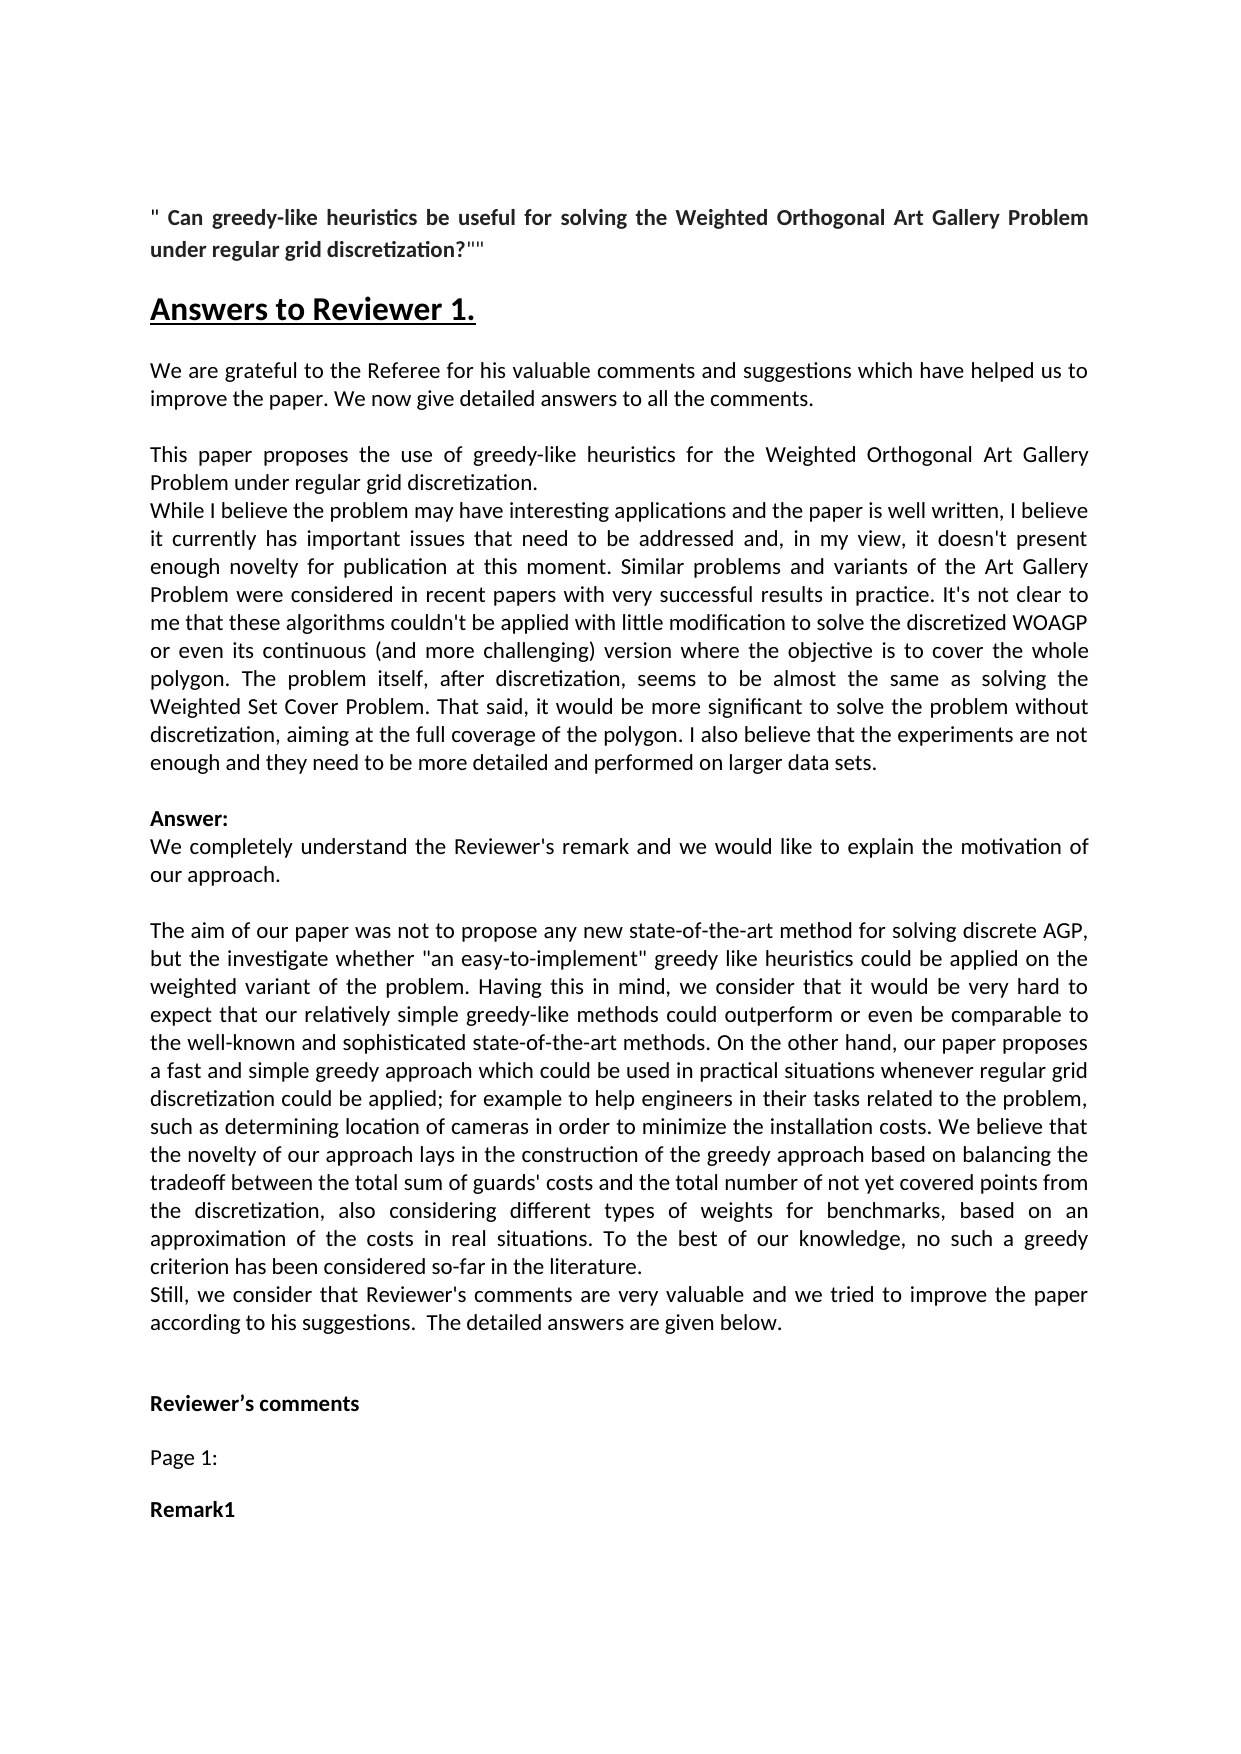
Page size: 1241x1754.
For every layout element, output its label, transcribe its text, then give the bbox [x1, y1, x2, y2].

text " Can greedy-like heuristics be useful for solving the Weighted Orthogonal Art Gallery Problem under regular grid discretization?"" [150, 203, 1090, 263]
text We completely understand the Reviewer's remark and we would like to explain the motivation of our approach. [150, 832, 1090, 888]
text The aim of our paper was not to propose any new state-of-the-art method for solving discrete AGP, but the investigate whether "an easy-to-implement" greedy like heuristics could be applied on the weighted variant of the problem. Having this in mind, we consider that it would be very hard to expect that our relatively simple greedy-like methods could outperform or even be comparable to the well-known and sophisticated state-of-the-art methods. On the other hand, our paper proposes a fast and simple greedy approach which could be used in practical situations whenever regular grid discretization could be applied; for example to help engineers in their tasks related to the problem, such as determining location of cameras in order to minimize the installation costs. We believe that the novelty of our approach lays in the construction of the greedy approach based on balancing the tradeoff between the total sum of guards' costs and the total number of not yet covered points from the discretization, also considering different types of weights for benchmarks, based on an approximation of the costs in real situations. To the best of our knowledge, no such a greedy criterion has been considered so-far in the literature. [150, 916, 1090, 1281]
text This paper proposes the use of greedy-like heuristics for the Weighted Orthogonal Art Gallery Problem under regular grid discretization. [150, 440, 1090, 496]
text We are grateful to the Referee for his valuable comments and suggestions which have helped us to improve the paper. We now give detailed answers to all the comments. [150, 356, 1090, 412]
text Remark1 [150, 1496, 1090, 1524]
text Answer: [150, 804, 1090, 832]
text Answers to Reviewer 1. [150, 288, 1090, 329]
text Still, we consider that Reviewer's comments are very valuable and we tried to improve the paper according to his suggestions. The detailed answers are given below. [150, 1281, 1090, 1337]
text While I believe the problem may have interesting applications and the paper is well written, I believe it currently has important issues that need to be addressed and, in my view, it doesn't present enough novelty for publication at this moment. Similar problems and variants of the Art Gallery Problem were considered in recent papers with very successful results in practice. It's not clear to me that these algorithms couldn't be applied with little modification to solve the discretized WOAGP or even its continuous (and more challenging) version where the objective is to cover the whole polygon. The problem itself, after discretization, seems to be almost the same as solving the Weighted Set Cover Problem. That said, it would be more significant to solve the problem without discretization, aiming at the full coverage of the polygon. I also believe that the experiments are not enough and they need to be more detailed and performed on larger data sets. [150, 496, 1090, 776]
text Page 1: [150, 1443, 1090, 1471]
text Reviewer’s comments [150, 1389, 1090, 1418]
